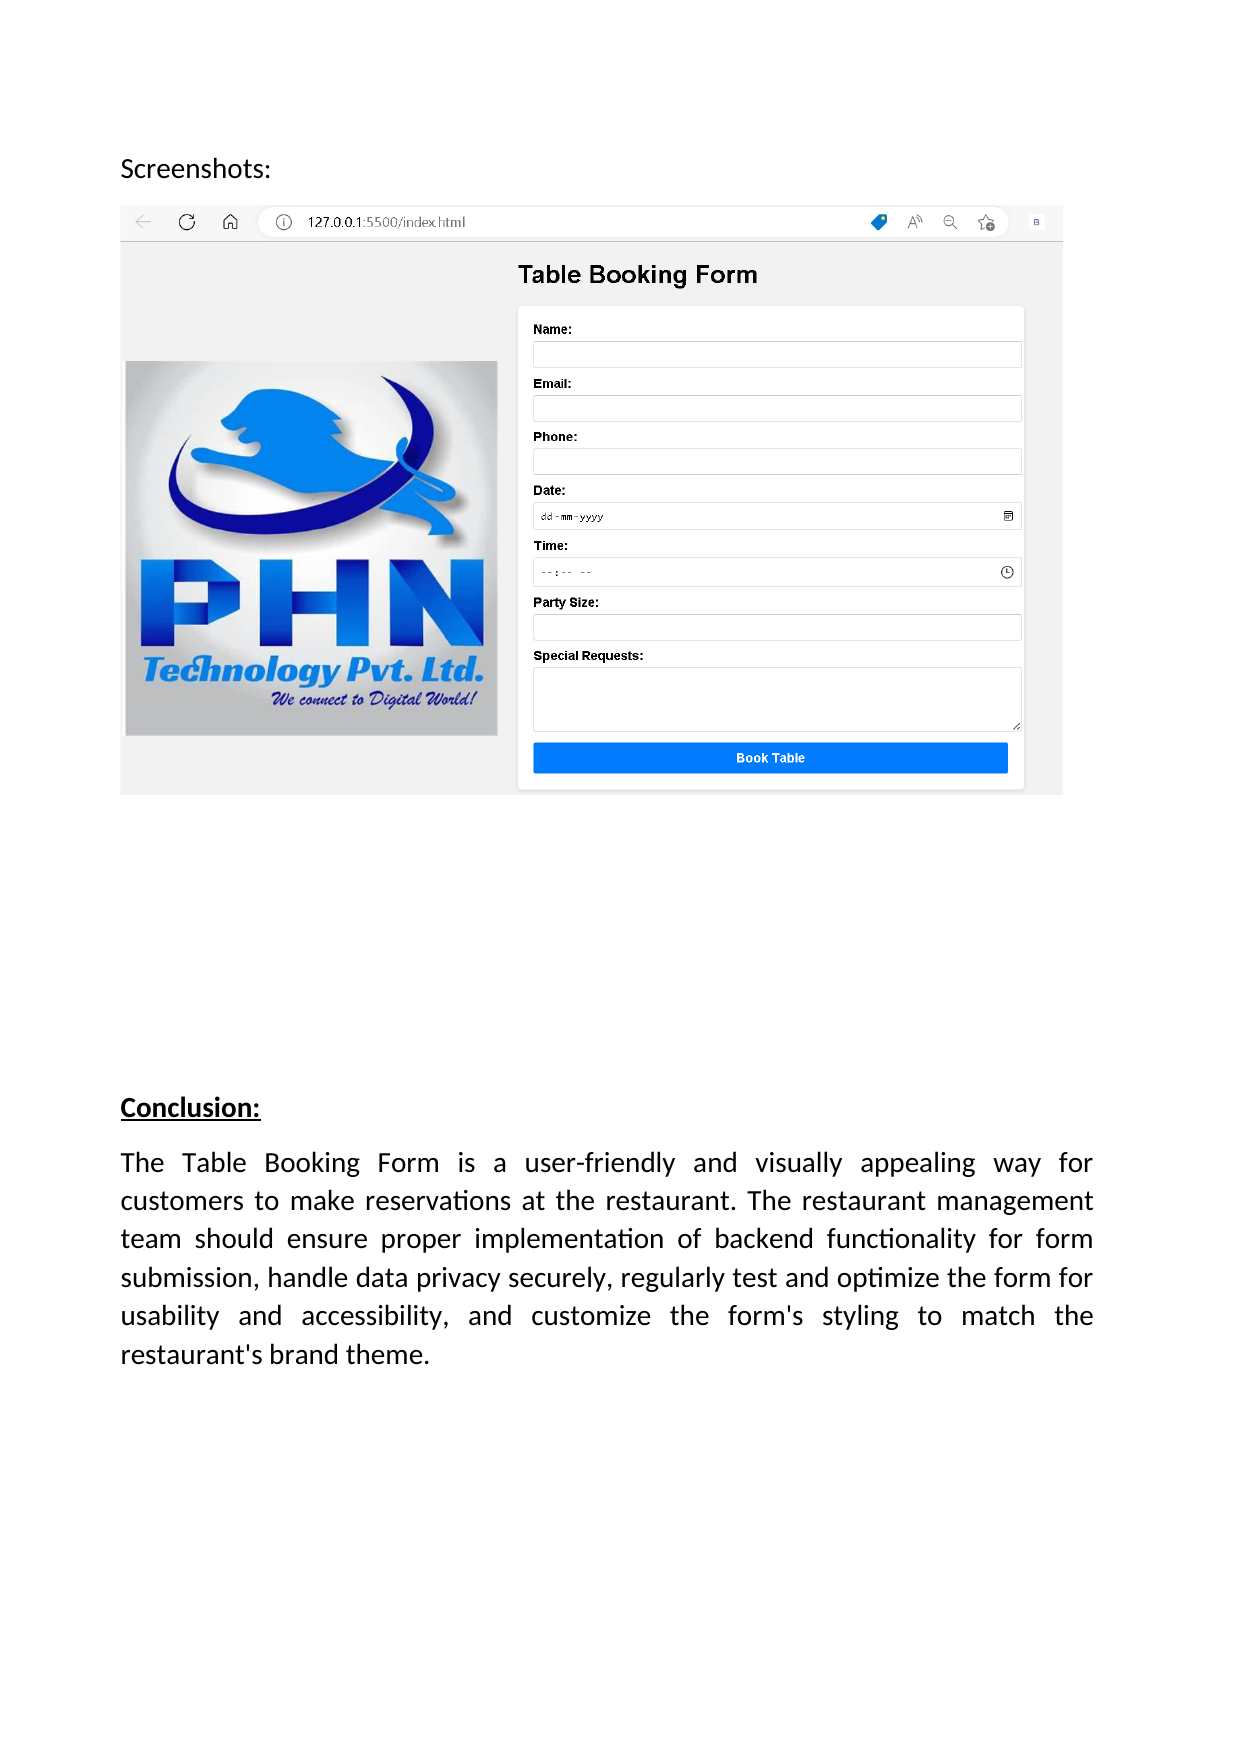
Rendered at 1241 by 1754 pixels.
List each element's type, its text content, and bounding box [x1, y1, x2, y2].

picture [120, 205, 1064, 795]
text The Table Booking Form is a user-friendly and visually appealing way for customers to make reservations at the restaurant. The restaurant management team should ensure proper implementation of backend functionality for form submission, handle data privacy securely, regularly test and optimize the form for usability and accessibility, and customize the form's styling to match the restaurant's brand theme. [120, 1144, 1095, 1372]
text Conclusion: [120, 1089, 1095, 1124]
text Screenshots: [120, 150, 1095, 186]
